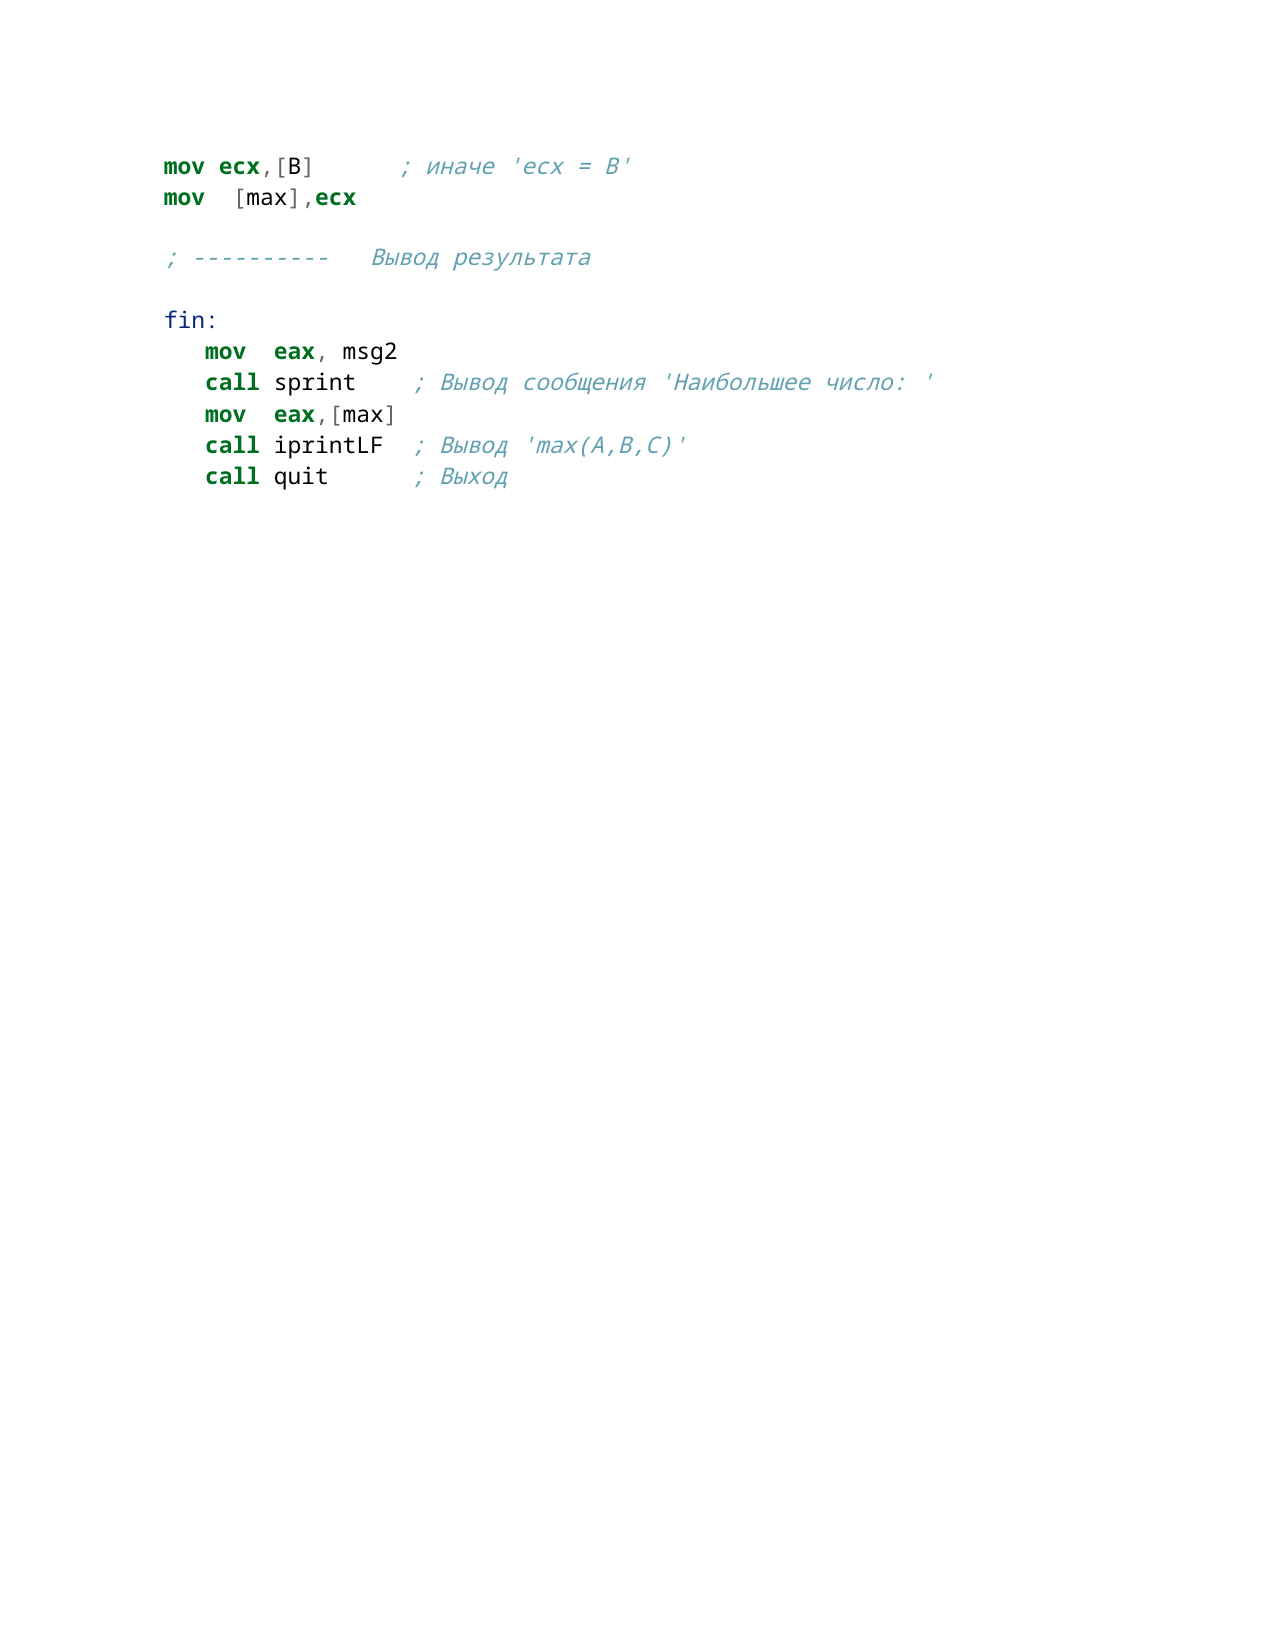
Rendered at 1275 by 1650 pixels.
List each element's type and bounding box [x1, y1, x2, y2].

text [150, 150, 1125, 491]
